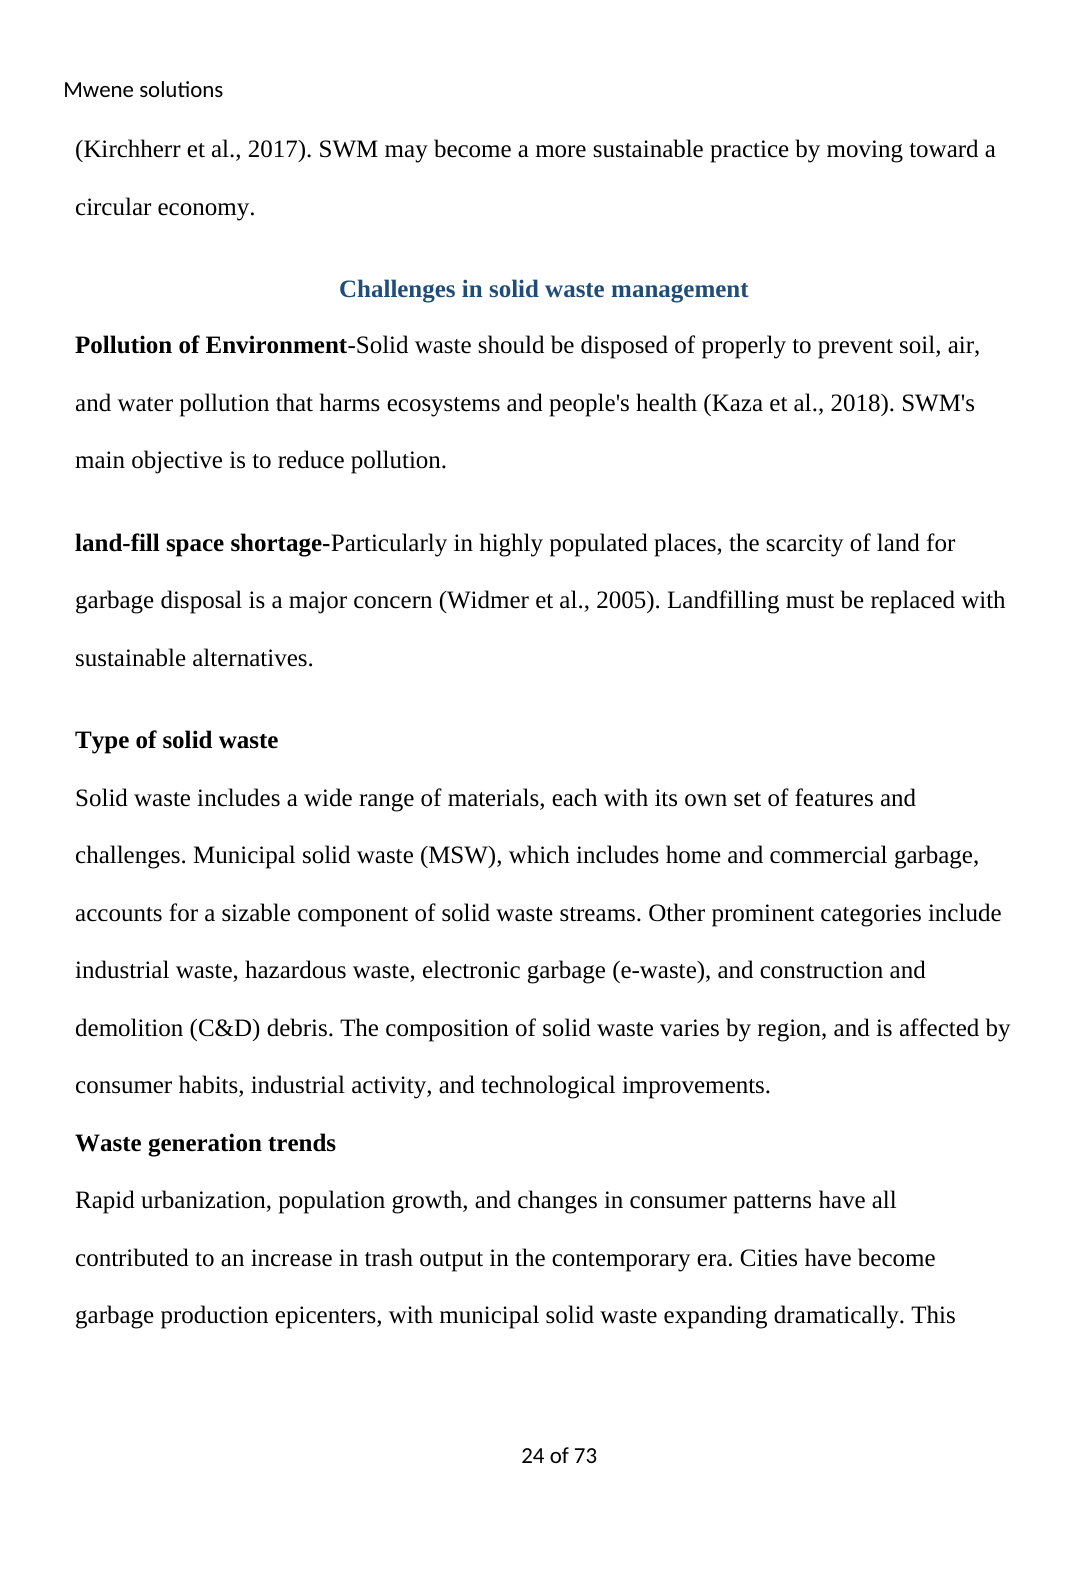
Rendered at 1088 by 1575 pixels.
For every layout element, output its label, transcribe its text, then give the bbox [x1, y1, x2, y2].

text Type of solid waste [75, 725, 1012, 754]
text Waste generation trends [75, 1128, 1012, 1157]
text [75, 134, 1012, 221]
text Pollution of Environment-Solid waste should be disposed of properly to prevent soil, air, and water pollution that harms ecosystems and people's health (Kaza et al., 2018). SWM's main objective is to reduce pollution. [75, 330, 1012, 474]
subtitle Challenges in solid waste management [75, 274, 1012, 303]
text land-fill space shortage-Particularly in highly populated places, the scarcity of land for garbage disposal is a major concern (Widmer et al., 2005). Landfilling must be replaced with sustainable alternatives. [75, 528, 1012, 672]
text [75, 1185, 1012, 1329]
text Solid waste includes a wide range of materials, each with its own set of features and challenges. Municipal solid waste (MSW), which includes home and commercial garbage, accounts for a sizable component of solid waste streams. Other prominent categories include industrial waste, hazardous waste, electronic garbage (e-waste), and construction and demolition (C&D) debris. The composition of solid waste varies by region, and is affected by consumer habits, industrial activity, and technological improvements. [75, 783, 1012, 1099]
